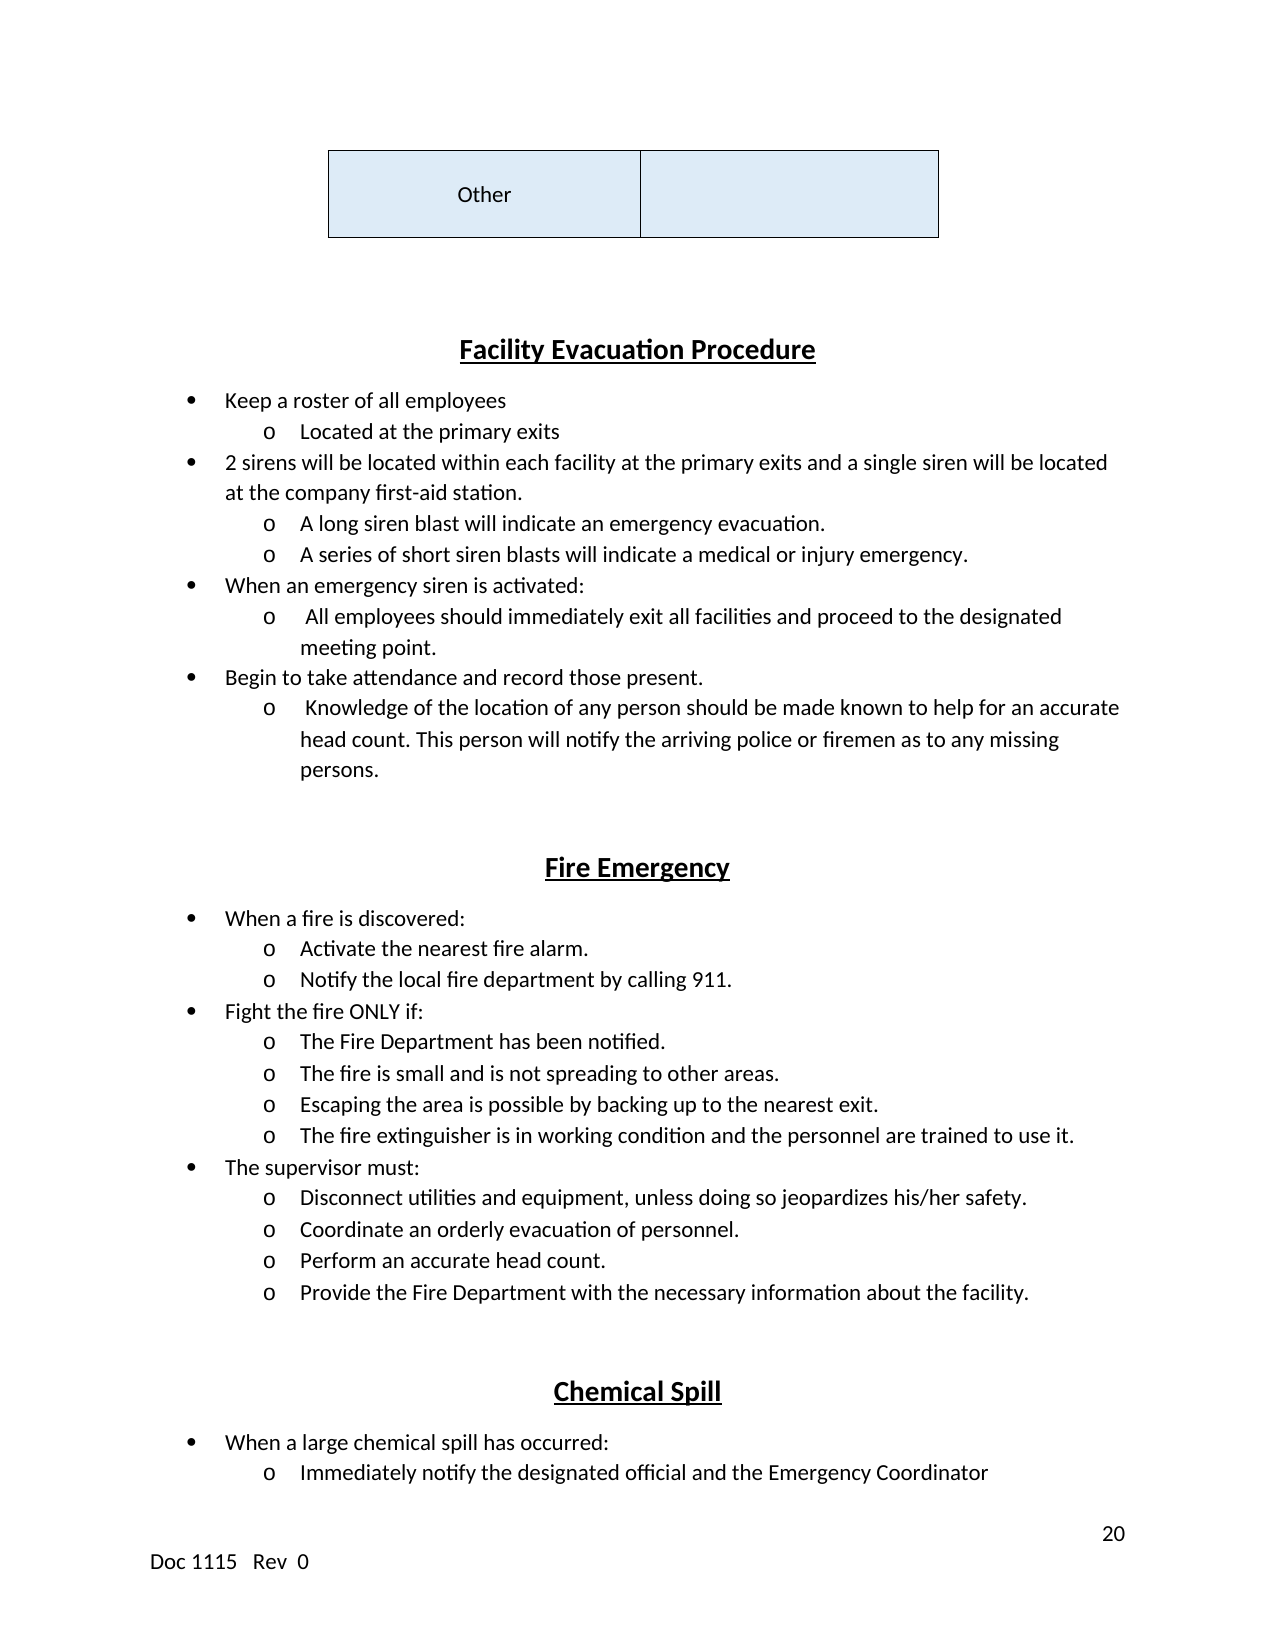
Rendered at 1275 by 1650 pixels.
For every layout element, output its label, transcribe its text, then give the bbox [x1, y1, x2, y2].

list Escaping the area is possible by backing up to the nearest exit. [262, 1090, 1125, 1119]
list When an emergency siren is activated: [187, 572, 1125, 599]
table_cell Other [329, 151, 640, 237]
list Fight the fire ONLY if: [187, 997, 1125, 1025]
table_cell [641, 151, 938, 237]
list Knowledge of the location of any person should be made known to help for an accurate head count. This person will notify the arriving police or firemen as to any missing persons. [262, 693, 1125, 783]
list Immediately notify the designated official and the Emergency Coordinator [262, 1458, 1125, 1487]
list A series of short siren blasts will indicate a medical or injury emergency. [262, 540, 1125, 569]
list All employees should immediately exit all facilities and proceed to the designated meeting point. [262, 602, 1125, 661]
text Chemical Spill [150, 1373, 1125, 1408]
text Fire Emergency [150, 849, 1125, 884]
list A long siren blast will indicate an emergency evacuation. [262, 509, 1125, 538]
list When a large chemical spill has occurred: [187, 1428, 1125, 1456]
list The fire is small and is not spreading to other areas. [262, 1059, 1125, 1088]
list Perform an accurate head count. [262, 1246, 1125, 1275]
list The Fire Department has been notified. [262, 1027, 1125, 1056]
text Facility Evacuation Procedure [150, 331, 1125, 367]
list The fire extinguisher is in working condition and the personnel are trained to use it. [262, 1122, 1125, 1151]
list Notify the local fire department by calling 911. [262, 966, 1125, 995]
list Begin to take attendance and record those present. [187, 663, 1125, 691]
list Located at the primary exits [262, 417, 1125, 446]
list Activate the nearest fire alarm. [262, 934, 1125, 963]
list 2 sirens will be located within each facility at the primary exits and a single siren will be located at the company first-aid station. [187, 448, 1125, 506]
list Keep a roster of all employees [187, 387, 1125, 414]
list The supervisor must: [187, 1153, 1125, 1181]
list Disconnect utilities and equipment, unless doing so jeopardizes his/her safety. [262, 1183, 1125, 1212]
list Provide the Fire Department with the necessary information about the facility. [262, 1278, 1125, 1307]
list Coordinate an orderly evacuation of personnel. [262, 1215, 1125, 1244]
list When a fire is discovered: [187, 904, 1125, 932]
